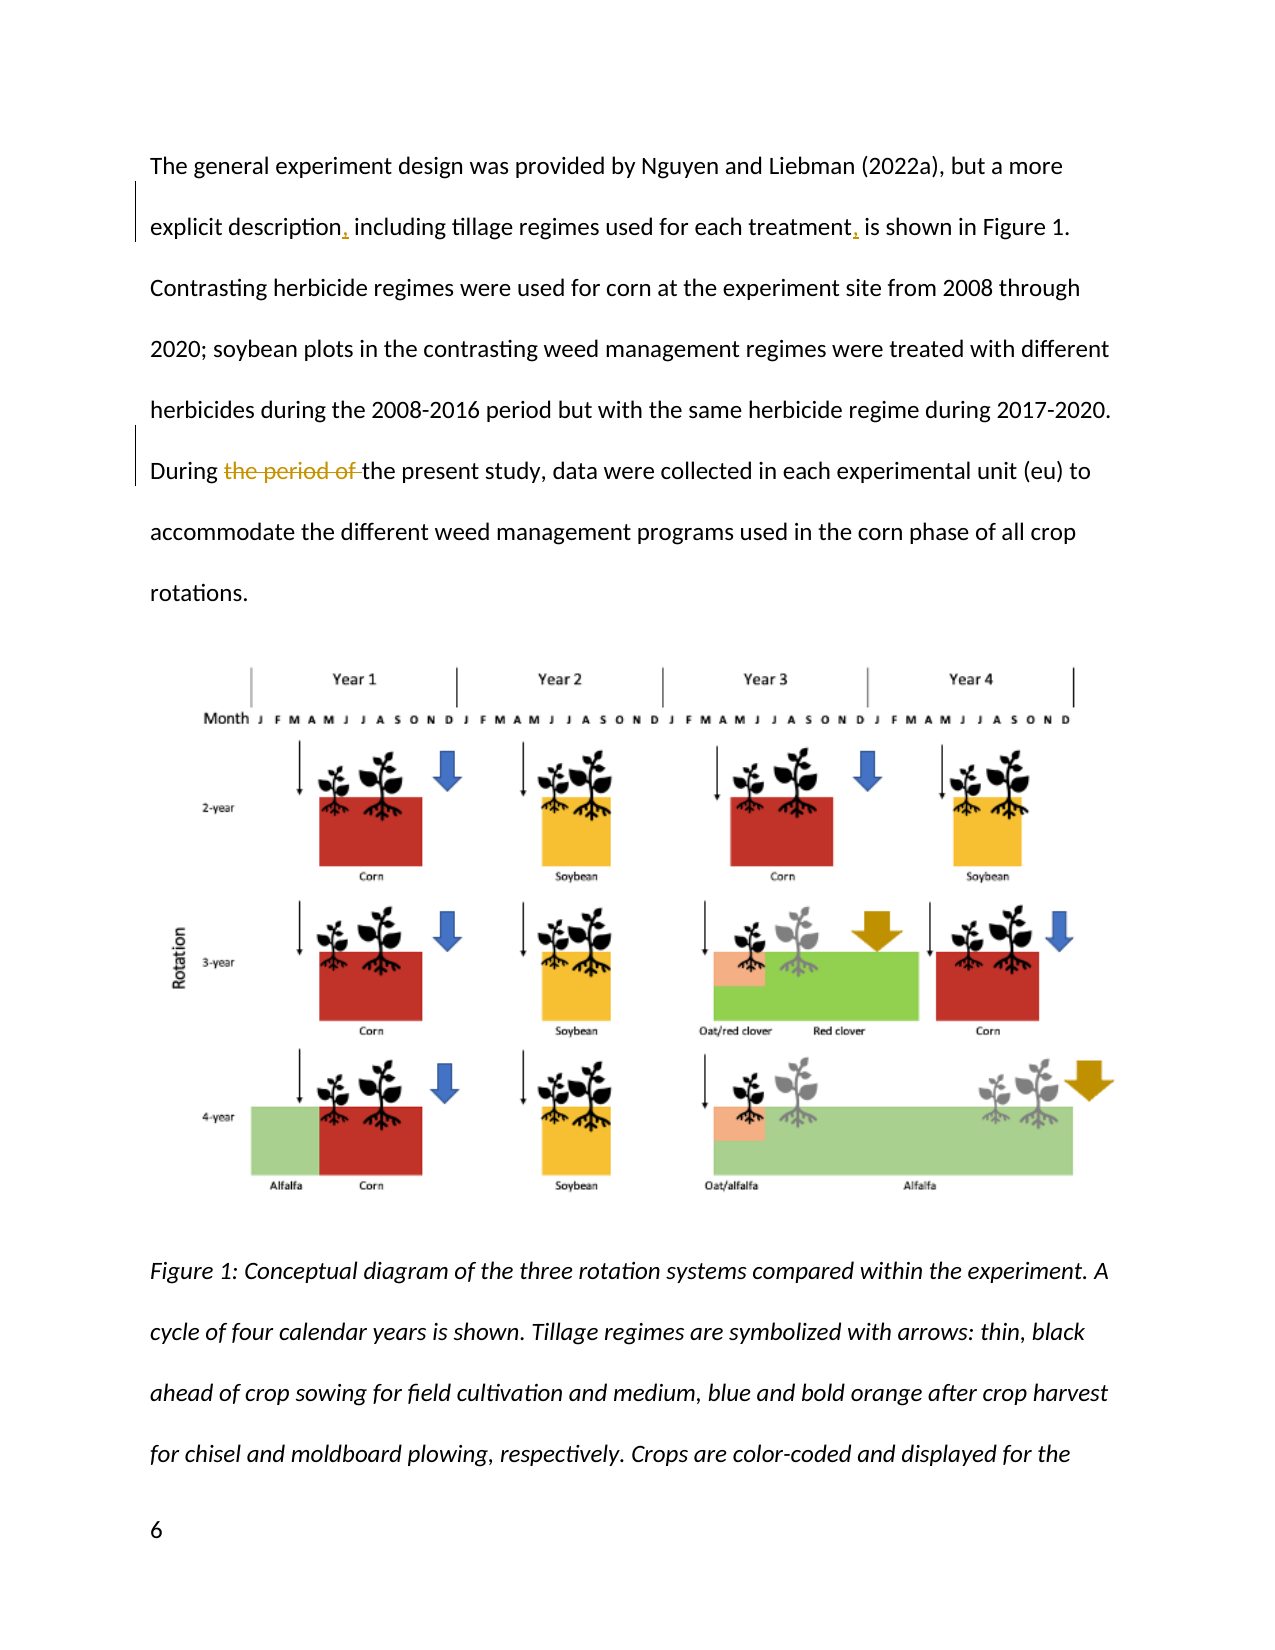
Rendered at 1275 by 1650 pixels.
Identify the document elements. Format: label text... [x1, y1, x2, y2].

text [150, 1255, 1125, 1468]
picture [150, 657, 1125, 1206]
text The general experiment design was provided by Nguyen and Liebman (2022a), but a more explicit description including tillage regimes used for each treatment is shown in Figure 1. Contrasting herbicide regimes were used for corn at the experiment site from 2008 through 2020; soybean plots in the contrasting weed management regimes were treated with different herbicides during the 2008-2016 period but with the same herbicide regime during 2017-2020. During the present study, data were collected in each experimental unit (eu) to accommodate the different weed management programs used in the corn phase of all crop rotations. [150, 150, 1125, 608]
